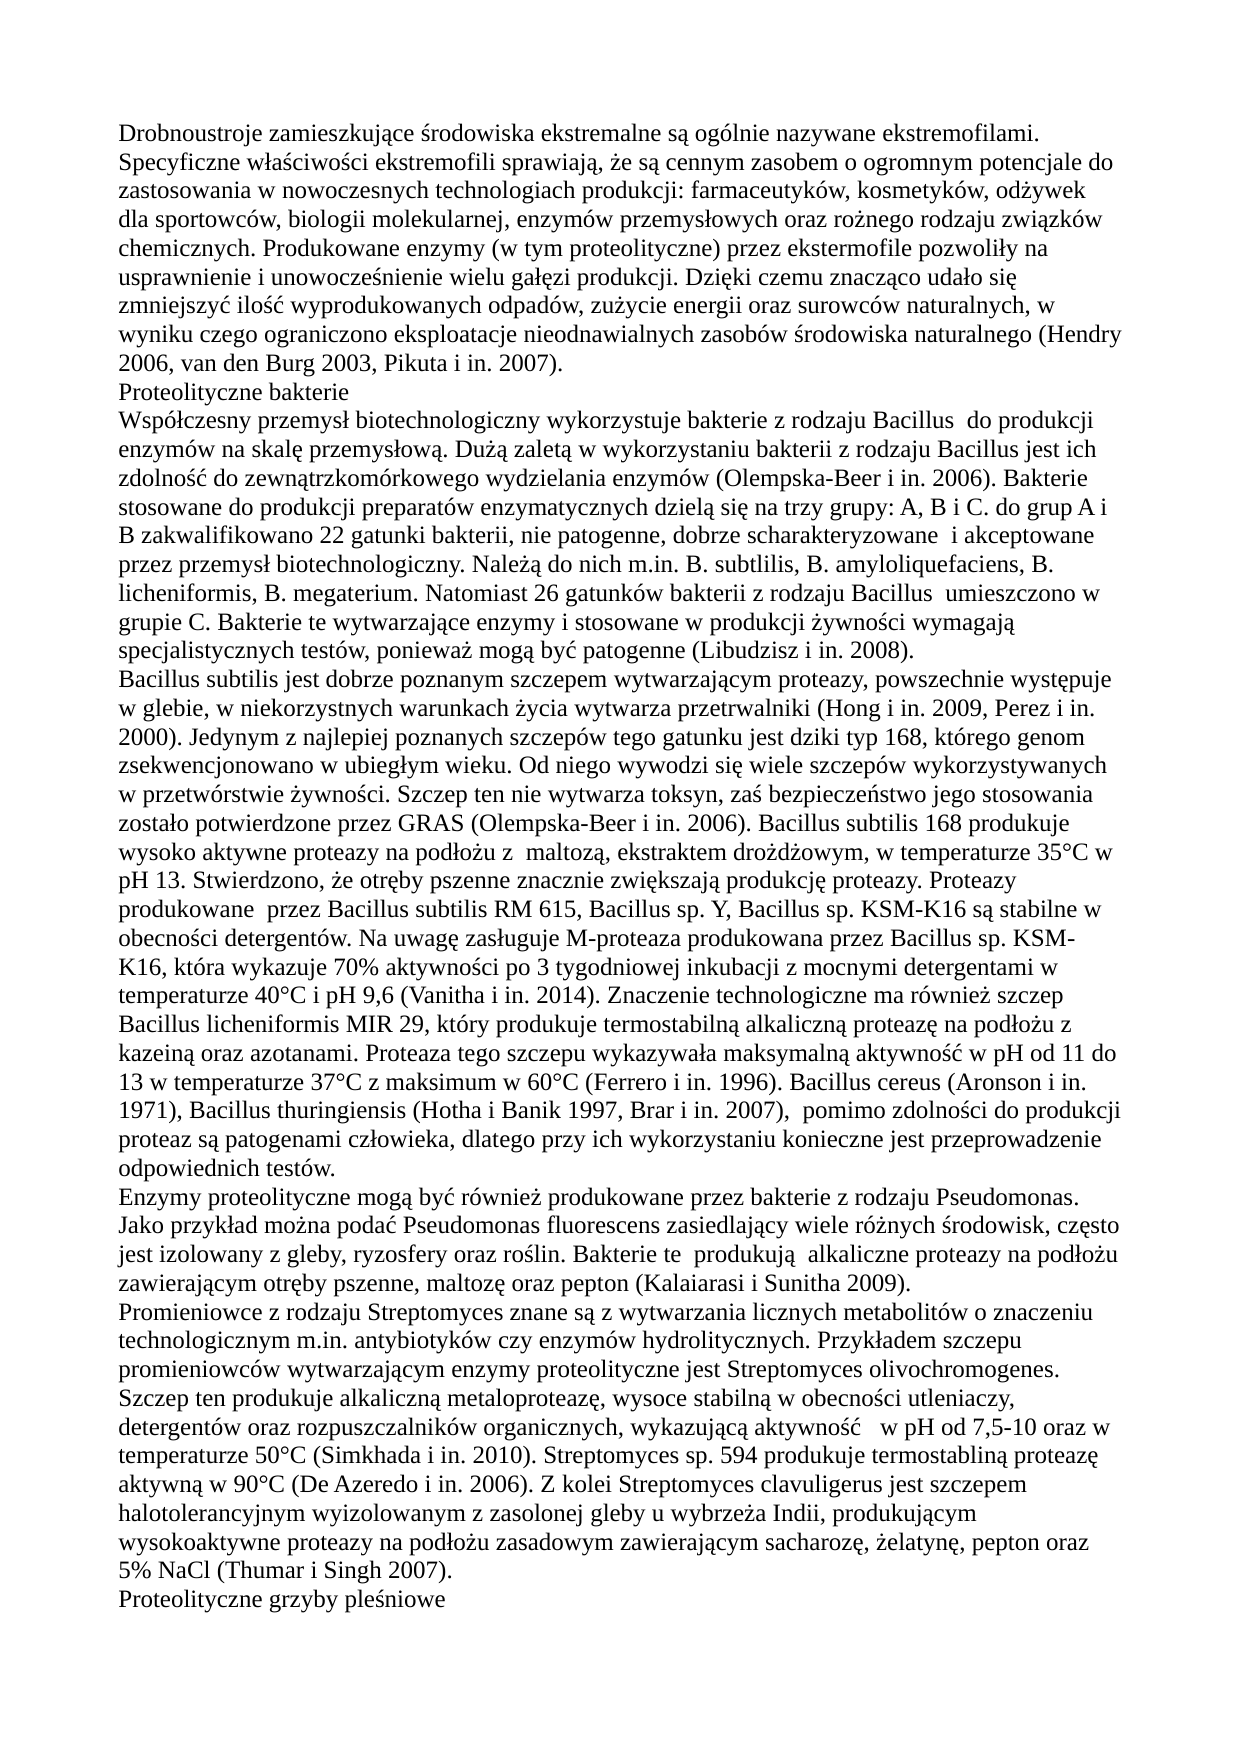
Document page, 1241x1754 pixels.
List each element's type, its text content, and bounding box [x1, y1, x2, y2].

text Promieniowce z rodzaju Streptomyces znane są z wytwarzania licznych metabolitów o znaczeniu technologicznym m.in. antybiotyków czy enzymów hydrolitycznych. Przykładem szczepu promieniowców wytwarzającym enzymy proteolityczne jest Streptomyces olivochromogenes. Szczep ten produkuje alkaliczną metaloproteazę, wysoce stabilną w obecności utleniaczy, detergentów oraz rozpuszczalników organicznych, wykazującą aktywność w pH od 7,5-10 oraz w temperaturze 50°C (Simkhada i in. 2010). Streptomyces sp. 594 produkuje termostabliną proteazę aktywną w 90°C (De Azeredo i in. 2006). Z kolei Streptomyces clavuligerus jest szczepem halotolerancyjnym wyizolowanym z zasolonej gleby u wybrzeża Indii, produkującym wysokoaktywne proteazy na podłożu zasadowym zawierającym sacharozę, żelatynę, pepton oraz 5% NaCl (Thumar i Singh 2007). [118, 1297, 1122, 1584]
text Enzymy proteolityczne mogą być również produkowane przez bakterie z rodzaju Pseudomonas. Jako przykład można podać Pseudomonas fluorescens zasiedlający wiele różnych środowisk, często jest izolowany z gleby, ryzosfery oraz roślin. Bakterie te produkują alkaliczne proteazy na podłożu zawierającym otręby pszenne, maltozę oraz pepton (Kalaiarasi i Sunitha 2009). [118, 1182, 1122, 1297]
text Drobnoustroje zamieszkujące środowiska ekstremalne są ogólnie nazywane ekstremofilami. Specyficzne właściwości ekstremofili sprawiają, że są cennym zasobem o ogromnym potencjale do zastosowania w nowoczesnych technologiach produkcji: farmaceutyków, kosmetyków, odżywek dla sportowców, biologii molekularnej, enzymów przemysłowych oraz rożnego rodzaju związków chemicznych. Produkowane enzymy (w tym proteolityczne) przez ekstermofile pozwoliły na usprawnienie i unowocześnienie wielu gałęzi produkcji. Dzięki czemu znacząco udało się zmniejszyć ilość wyprodukowanych odpadów, zużycie energii oraz surowców naturalnych, w wyniku czego ograniczono eksploatacje nieodnawialnych zasobów środowiska naturalnego (Hendry 2006, van den Burg 2003, Pikuta i in. 2007). [118, 118, 1122, 377]
text Proteolityczne grzyby pleśniowe [118, 1584, 1122, 1613]
text Współczesny przemysł biotechnologiczny wykorzystuje bakterie z rodzaju Bacillus do produkcji enzymów na skalę przemysłową. Dużą zaletą w wykorzystaniu bakterii z rodzaju Bacillus jest ich zdolność do zewnątrzkomórkowego wydzielania enzymów (Olempska-Beer i in. 2006). Bakterie stosowane do produkcji preparatów enzymatycznych dzielą się na trzy grupy: A, B i C. do grup A i B zakwalifikowano 22 gatunki bakterii, nie patogenne, dobrze scharakteryzowane i akceptowane przez przemysł biotechnologiczny. Należą do nich m.in. B. subtlilis, B. amyloliquefaciens, B. licheniformis, B. megaterium. Natomiast 26 gatunków bakterii z rodzaju Bacillus umieszczono w grupie C. Bakterie te wytwarzające enzymy i stosowane w produkcji żywności wymagają specjalistycznych testów, ponieważ mogą być patogenne (Libudzisz i in. 2008). [118, 406, 1122, 664]
text Proteolityczne bakterie [118, 377, 1122, 406]
text Bacillus subtilis jest dobrze poznanym szczepem wytwarzającym proteazy, powszechnie występuje w glebie, w niekorzystnych warunkach życia wytwarza przetrwalniki (Hong i in. 2009, Perez i in. 2000). Jedynym z najlepiej poznanych szczepów tego gatunku jest dziki typ 168, którego genom zsekwencjonowano w ubiegłym wieku. Od niego wywodzi się wiele szczepów wykorzystywanych w przetwórstwie żywności. Szczep ten nie wytwarza toksyn, zaś bezpieczeństwo jego stosowania zostało potwierdzone przez GRAS (Olempska-Beer i in. 2006). Bacillus subtilis 168 produkuje wysoko aktywne proteazy na podłożu z maltozą, ekstraktem drożdżowym, w temperaturze 35°C w pH 13. Stwierdzono, że otręby pszenne znacznie zwiększają produkcję proteazy. Proteazy produkowane przez Bacillus subtilis RM 615, Bacillus sp. Y, Bacillus sp. KSM-K16 są stabilne w obecności detergentów. Na uwagę zasługuje M-proteaza produkowana przez Bacillus sp. KSM-K16, która wykazuje 70% aktywności po 3 tygodniowej inkubacji z mocnymi detergentami w temperaturze 40°C i pH 9,6 (Vanitha i in. 2014). Znaczenie technologiczne ma również szczep Bacillus licheniformis MIR 29, który produkuje termostabilną alkaliczną proteazę na podłożu z kazeiną oraz azotanami. Proteaza tego szczepu wykazywała maksymalną aktywność w pH od 11 do 13 w temperaturze 37°C z maksimum w 60°C (Ferrero i in. 1996). Bacillus cereus (Aronson i in. 1971), Bacillus thuringiensis (Hotha i Banik 1997, Brar i in. 2007), pomimo zdolności do produkcji proteaz są patogenami człowieka, dlatego przy ich wykorzystaniu konieczne jest przeprowadzenie odpowiednich testów. [118, 664, 1122, 1182]
